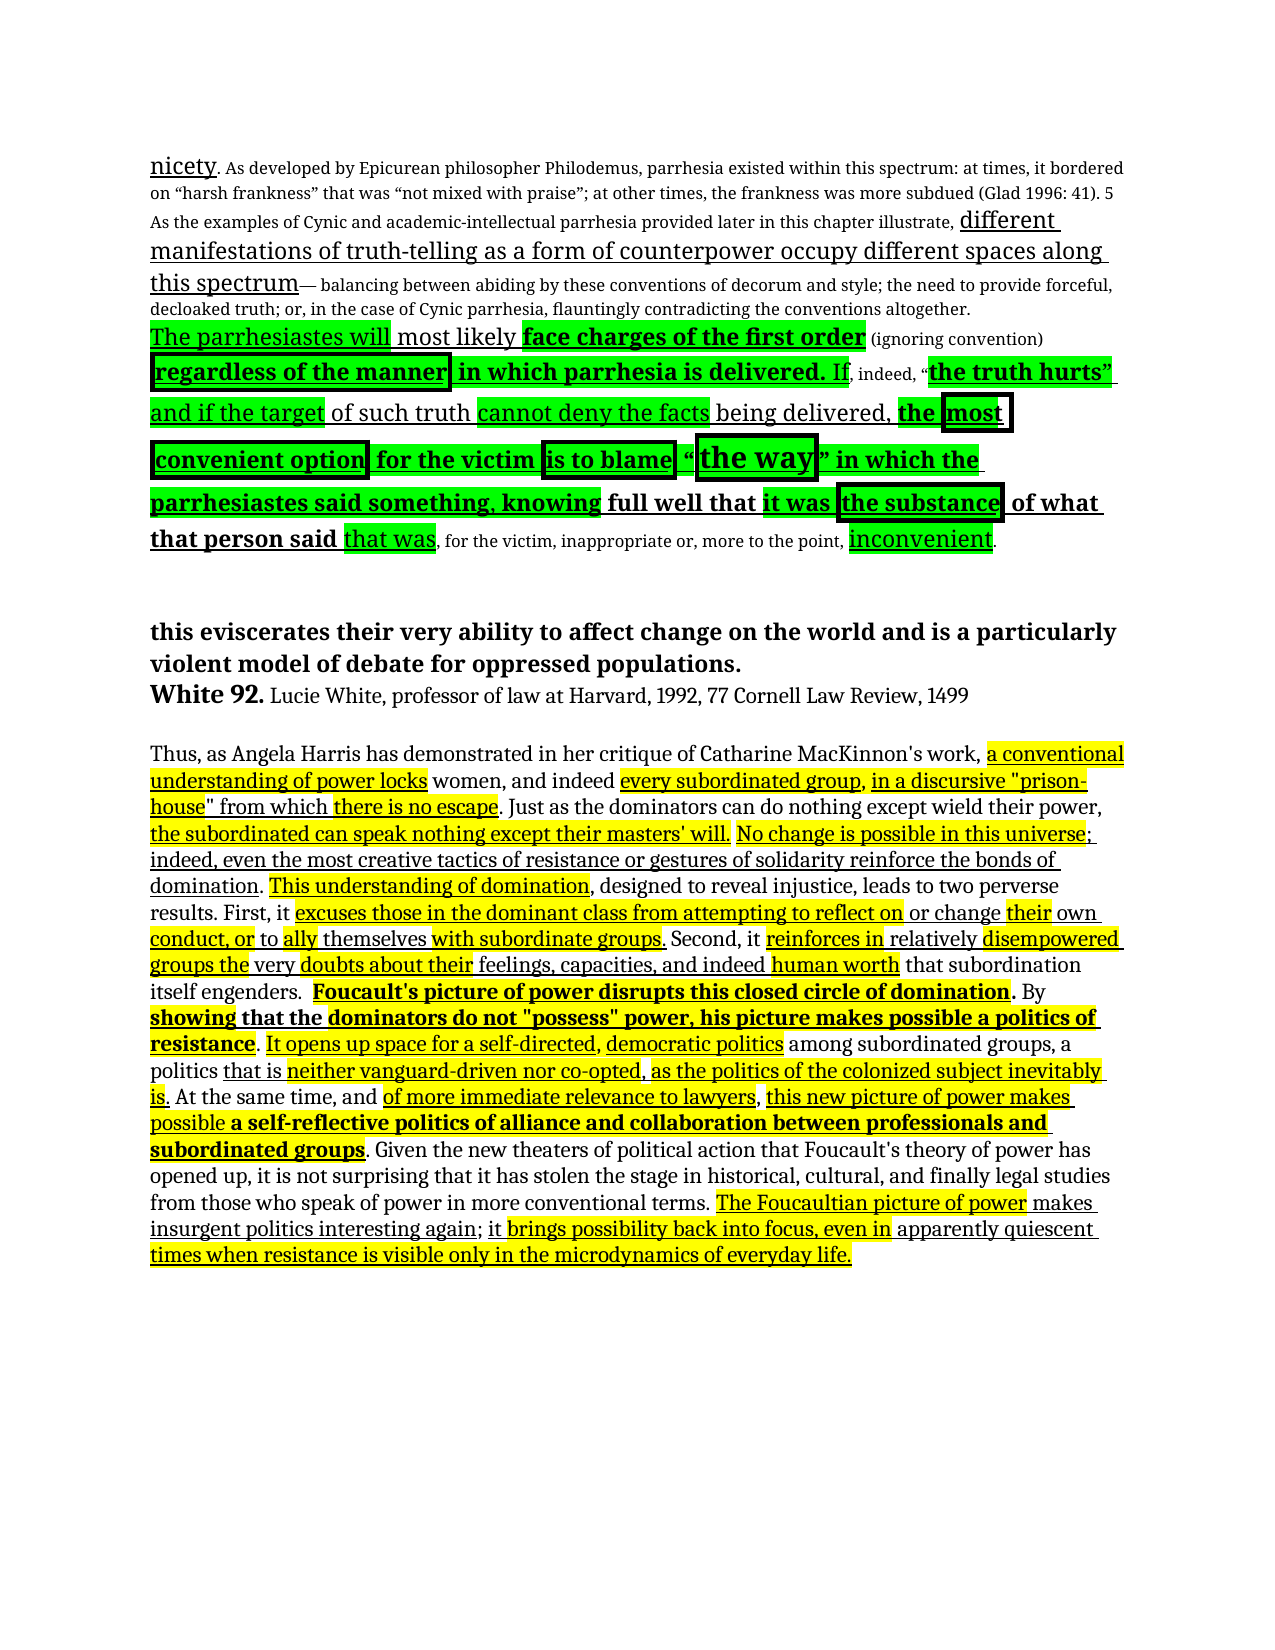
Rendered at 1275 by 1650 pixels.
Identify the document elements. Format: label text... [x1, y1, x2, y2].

text The parrhesiastes will most likely face charges of the first order (ignoring convention) regardless of the manner in which parrhesia is delivered. If, indeed, “the truth hurts” and if the target of such truth cannot deny the facts being delivered, the most convenient option for the victim is to blame “the way” in which the parrhesiastes said something, knowing full well that it was the substance of what that person said that was, for the victim, inappropriate or, more to the point, inconvenient. [150, 320, 1125, 554]
text White 92. Lucie White, professor of law at Harvard, 1992, 77 Cornell Law Review, 1499 [150, 679, 1125, 710]
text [150, 150, 1125, 320]
subtitle this eviscerates their very ability to affect change on the world and is a particularly violent model of debate for oppressed populations. [150, 616, 1125, 679]
text Thus, as Angela Harris has demonstrated in her critique of Catharine MacKinnon's work, a conventional understanding of power locks women, and indeed every subordinated group, in a discursive "prison-house" from which there is no escape. Just as the dominators can do nothing except wield their power, the subordinated can speak nothing except their masters' will. No change is possible in this universe; indeed, even the most creative tactics of resistance or gestures of solidarity reinforce the bonds of domination. This understanding of domination, designed to reveal injustice, leads to two perverse results. First, it excuses those in the dominant class from attempting to reflect on or change their own conduct, or to ally themselves with subordinate groups. Second, it reinforces in relatively disempowered groups the very doubts about their feelings, capacities, and indeed human worth that subordination itself engenders. Foucault's picture of power disrupts this closed circle of domination. By showing that the dominators do not "possess" power, his picture makes possible a politics of resistance. It opens up space for a self-directed, democratic politics among subordinated groups, a politics that is neither vanguard-driven nor co-opted, as the politics of the colonized subject inevitably is. At the same time, and of more immediate relevance to lawyers, this new picture of power makes possible a self-reflective politics of alliance and collaboration between professionals and subordinated groups. Given the new theaters of political action that Foucault's theory of power has opened up, it is not surprising that it has stolen the stage in historical, cultural, and finally legal studies from those who speak of power in more conventional terms. The Foucaultian picture of power makes insurgent politics interesting again; it brings possibility back into focus, even in apparently quiescent times when resistance is visible only in the microdynamics of everyday life. [150, 741, 1125, 1268]
